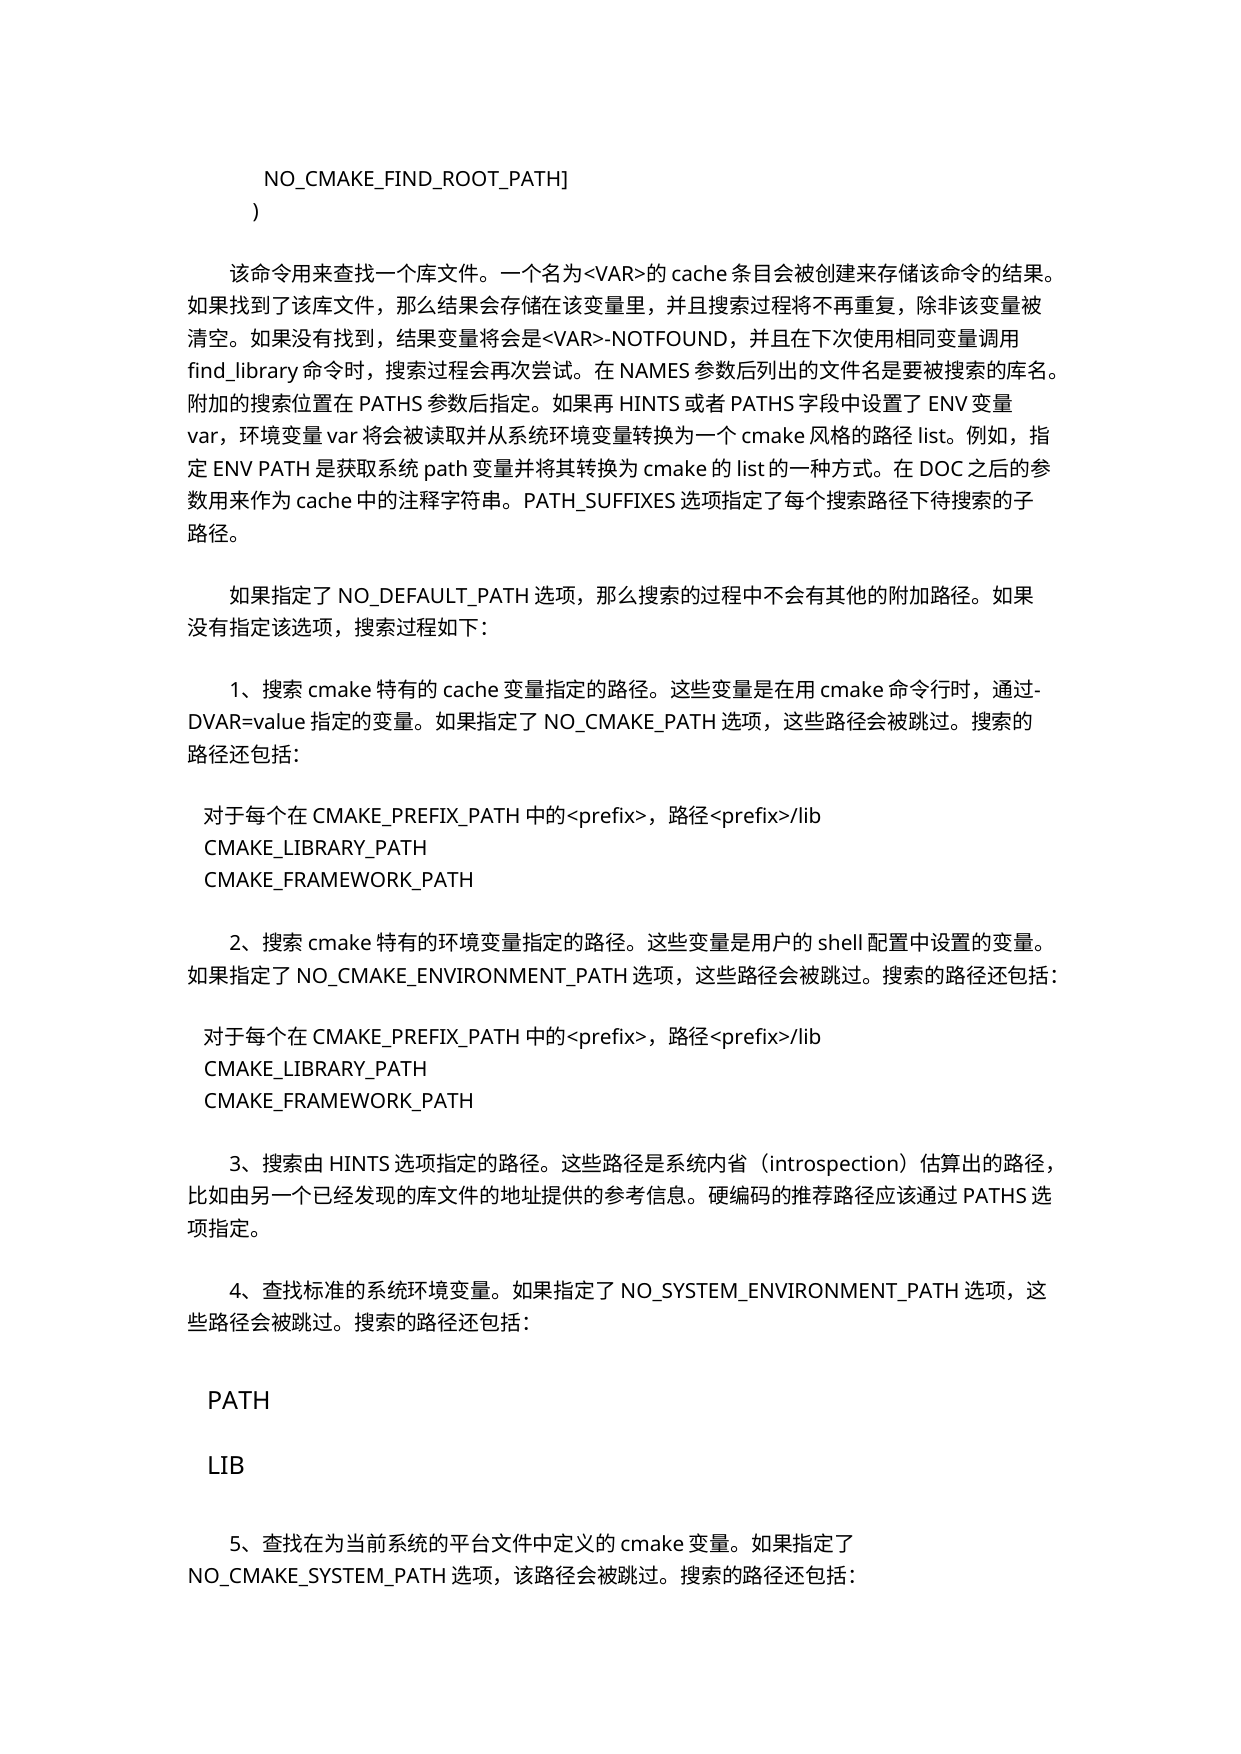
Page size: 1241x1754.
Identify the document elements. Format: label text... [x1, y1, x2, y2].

text 3、搜索由HINTS选项指定的路径。这些路径是系统内省（introspection）估算出的路径，比如由另一个已经发现的库文件的地址提供的参考信息。硬编码的推荐路径应该通过PATHS选项指定。 [187, 1146, 1053, 1244]
text PATH LIB [187, 1367, 1053, 1497]
text 对于每个在CMAKE_PREFIX_PATH中的<prefix>，路径<prefix>/lib CMAKE_LIBRARY_PATH CMAKE_FRAMEWORK_PATH [187, 1019, 1053, 1117]
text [187, 162, 1053, 227]
text 该命令用来查找一个库文件。一个名为<VAR>的cache条目会被创建来存储该命令的结果。如果找到了该库文件，那么结果会存储在该变量里，并且搜索过程将不再重复，除非该变量被清空。如果没有找到，结果变量将会是<VAR>-NOTFOUND，并且在下次使用相同变量调用find_library命令时，搜索过程会再次尝试。在NAMES参数后列出的文件名是要被搜索的库名。附加的搜索位置在PATHS参数后指定。如果再HINTS或者PATHS字段中设置了ENV变量var，环境变量var将会被读取并从系统环境变量转换为一个cmake风格的路径list。例如，指定ENV PATH是获取系统path变量并将其转换为cmake的list的一种方式。在DOC之后的参数用来作为cache中的注释字符串。PATH_SUFFIXES选项指定了每个搜索路径下待搜索的子路径。 [187, 256, 1053, 549]
text 5、查找在为当前系统的平台文件中定义的cmake变量。如果指定了NO_CMAKE_SYSTEM_PATH选项，该路径会被跳过。搜索的路径还包括： [187, 1526, 1053, 1591]
text 2、搜索cmake特有的环境变量指定的路径。这些变量是用户的shell配置中设置的变量。如果指定了NO_CMAKE_ENVIRONMENT_PATH选项，这些路径会被跳过。搜索的路径还包括： [187, 925, 1053, 990]
text 如果指定了NO_DEFAULT_PATH选项，那么搜索的过程中不会有其他的附加路径。如果没有指定该选项，搜索过程如下： [187, 578, 1053, 643]
text 1、搜索cmake特有的cache变量指定的路径。这些变量是在用cmake命令行时，通过-DVAR=value指定的变量。如果指定了NO_CMAKE_PATH选项，这些路径会被跳过。搜索的路径还包括： [187, 672, 1053, 769]
text 对于每个在CMAKE_PREFIX_PATH中的<prefix>，路径<prefix>/lib CMAKE_LIBRARY_PATH CMAKE_FRAMEWORK_PATH [187, 799, 1053, 896]
text 4、查找标准的系统环境变量。如果指定了NO_SYSTEM_ENVIRONMENT_PATH选项，这些路径会被跳过。搜索的路径还包括： [187, 1273, 1053, 1338]
